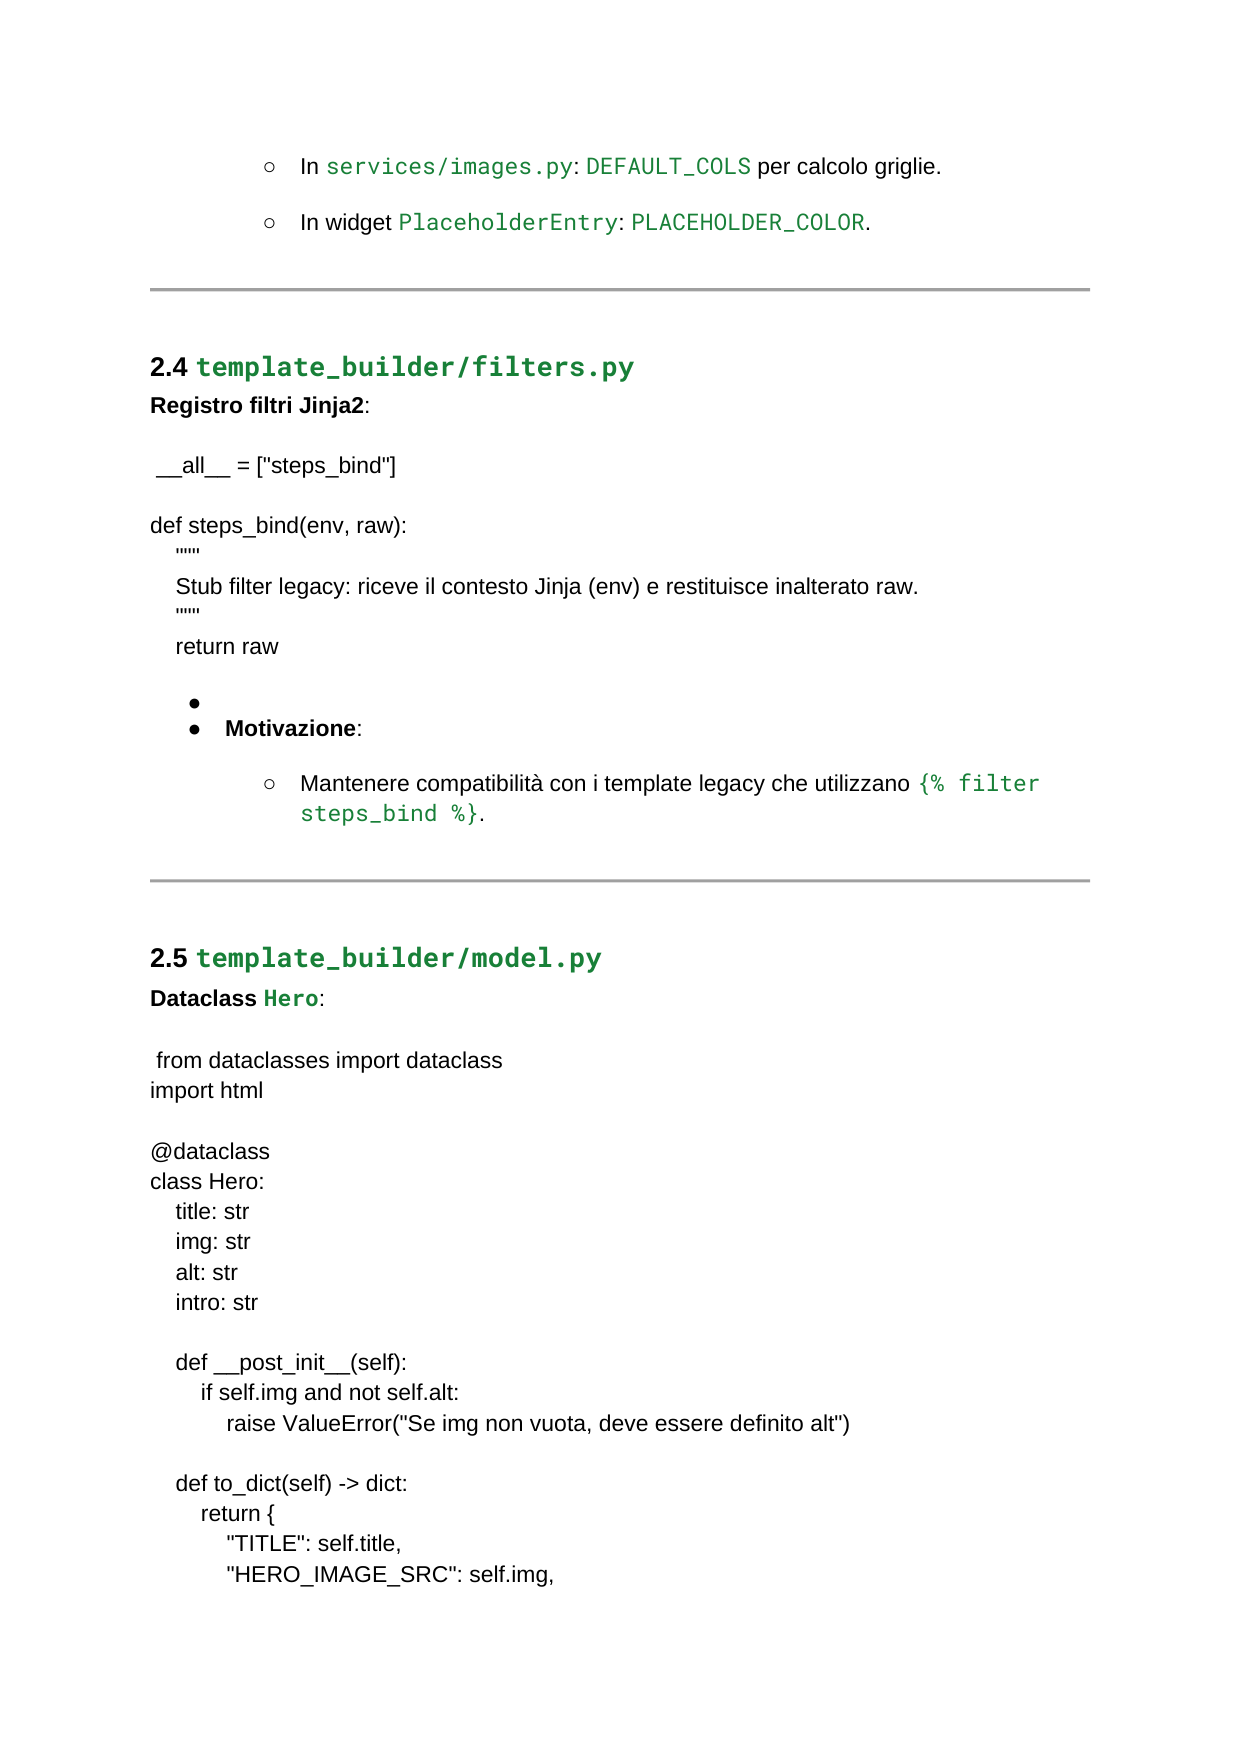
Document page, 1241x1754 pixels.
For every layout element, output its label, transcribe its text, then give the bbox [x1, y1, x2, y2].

text "HERO_IMAGE_SRC": self.img, [150, 1561, 1090, 1587]
text """ [150, 603, 1090, 629]
text alt: str [150, 1258, 1090, 1285]
text Stub filter legacy: riceve il contesto Jinja (env) e restituisce inalterato raw. [150, 573, 1090, 599]
text """ [150, 543, 1090, 569]
list In widget PlaceholderEntry: PLACEHOLDER_COLOR. [262, 207, 1090, 263]
text class Hero: [150, 1168, 1090, 1194]
text title: str [150, 1198, 1090, 1224]
text return raw [150, 633, 1090, 659]
text "TITLE": self.title, [150, 1530, 1090, 1557]
list Mantenere compatibilità con i template legacy che utilizzano {% filter steps_bind %}. [262, 767, 1090, 854]
text raise ValueError("Se img non vuota, deve essere definito alt") [150, 1409, 1090, 1436]
text Dataclass Hero: from dataclasses import dataclass [150, 983, 1090, 1073]
text img: str [150, 1228, 1090, 1254]
text intro: str [150, 1289, 1090, 1315]
text def to_dict(self) -> dict: [150, 1470, 1090, 1496]
text return { [150, 1500, 1090, 1526]
subtitle 2.4 template_builder/filters.py [150, 347, 1090, 383]
text import html [150, 1077, 1090, 1103]
text if self.img and not self.alt: [150, 1379, 1090, 1406]
subtitle 2.5 template_builder/model.py [150, 939, 1090, 974]
text def steps_bind(env, raw): [150, 512, 1090, 539]
list In services/images.py: DEFAULT_COLS per calcolo griglie. [262, 150, 1090, 207]
text Registro filtri Jinja2: __all__ = ["steps_bind"] [150, 392, 1090, 478]
text def __post_init__(self): [150, 1349, 1090, 1375]
text @dataclass [150, 1138, 1090, 1164]
list Motivazione: [187, 715, 1090, 767]
